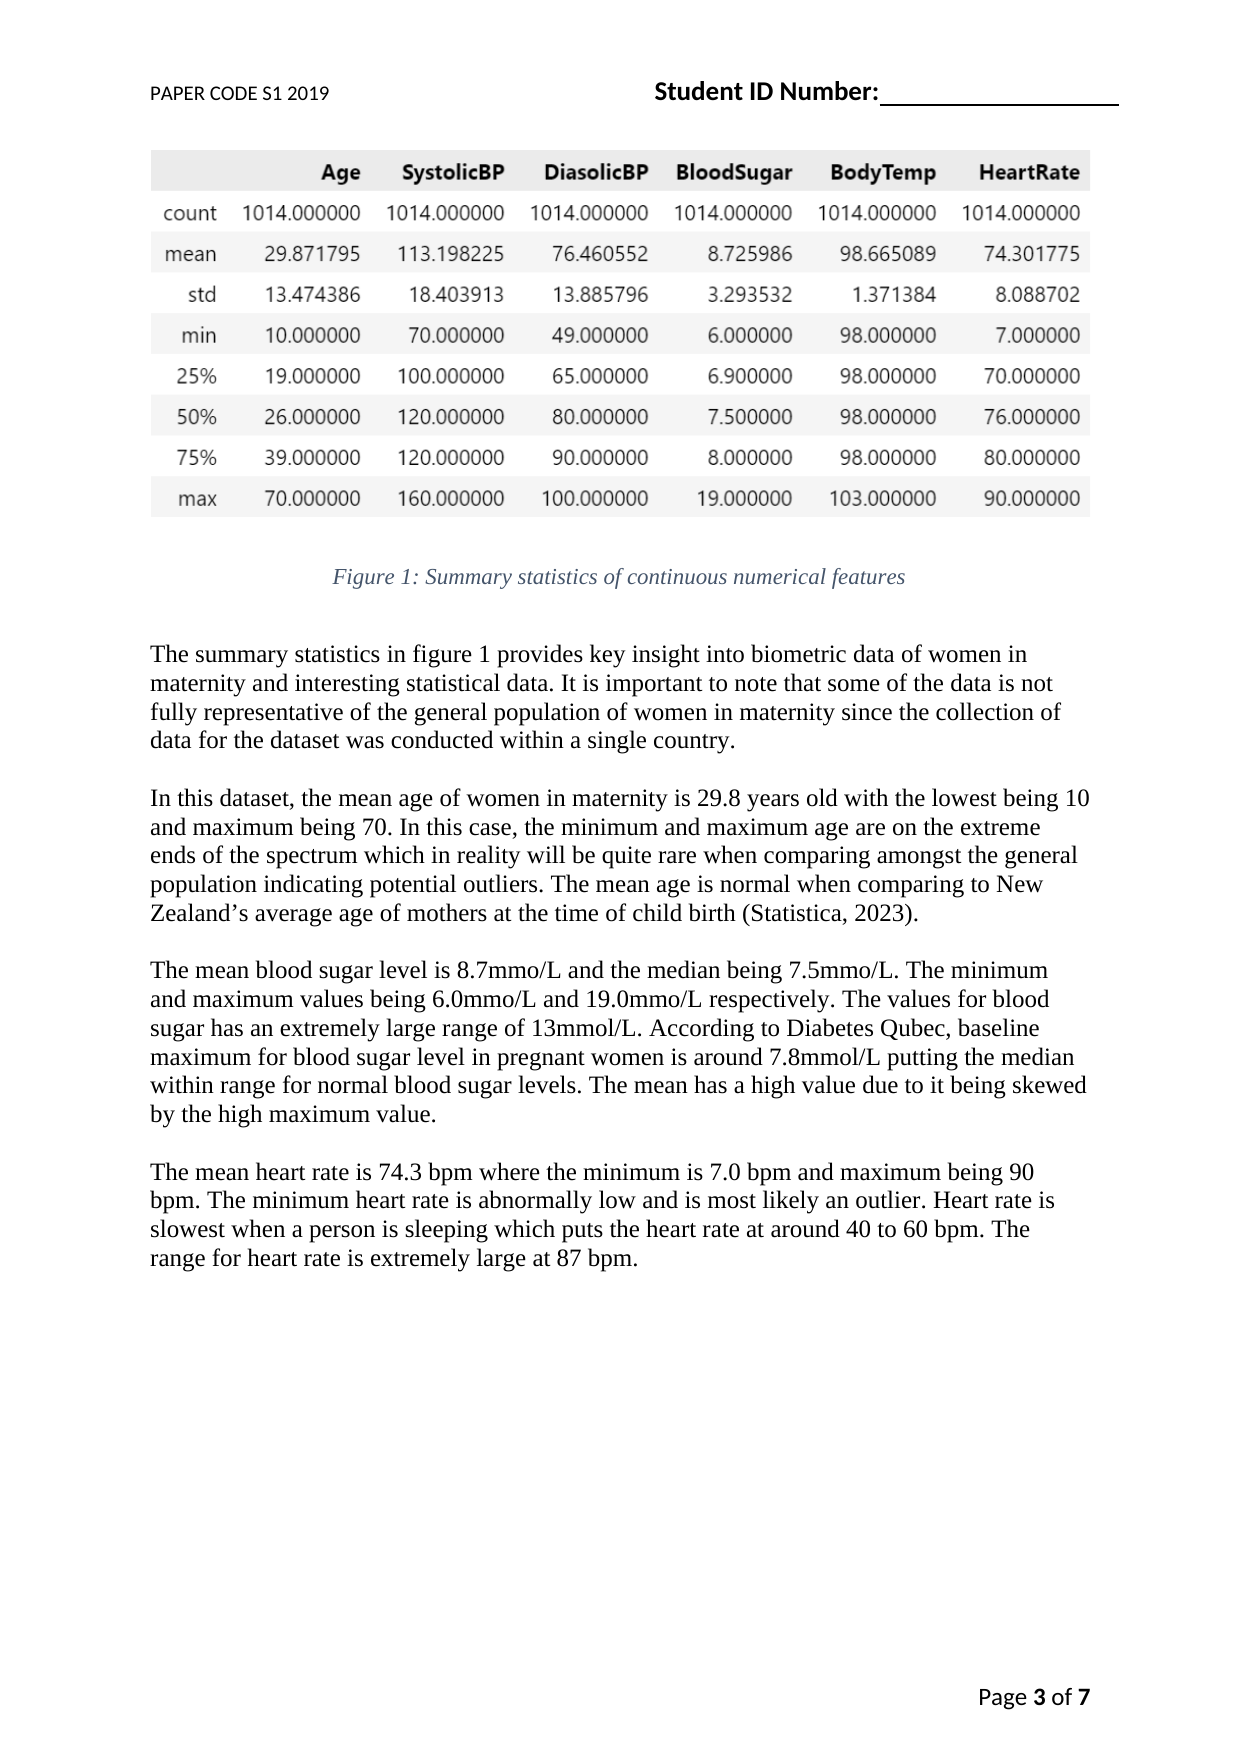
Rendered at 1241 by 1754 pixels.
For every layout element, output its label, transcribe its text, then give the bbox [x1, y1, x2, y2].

text In this dataset, the mean age of women in maternity is 29.8 years old with the lowest being 10 and maximum being 70. In this case, the minimum and maximum age are on the extreme ends of the spectrum which in reality will be quite rare when comparing amongst the general population indicating potential outliers. The mean age is normal when comparing to New Zealand’s average age of mothers at the time of child birth (Statistica, 2023). [150, 783, 1090, 927]
picture [150, 150, 1091, 517]
text The summary statistics in figure 1 provides key insight into biometric data of women in maternity and interesting statistical data. It is important to note that some of the data is not fully representative of the general population of women in maternity since the collection of data for the dataset was conducted within a single country. [150, 639, 1090, 754]
text Figure 1: Summary statistics of continuous numerical features [150, 563, 1090, 590]
text The mean heart rate is 74.3 bpm where the minimum is 7.0 bpm and maximum being 90 bpm. The minimum heart rate is abnormally low and is most likely an outlier. Heart rate is slowest when a person is sleeping which puts the heart rate at around 40 to 60 bpm. The range for heart rate is extremely large at 87 bpm. [150, 1157, 1090, 1272]
text The mean blood sugar level is 8.7mmo/L and the median being 7.5mmo/L. The minimum and maximum values being 6.0mmo/L and 19.0mmo/L respectively. The values for blood sugar has an extremely large range of 13mmol/L. According to Diabetes Qubec, baseline maximum for blood sugar level in pregnant women is around 7.8mmol/L putting the median within range for normal blood sugar levels. The mean has a high value due to it being skewed by the high maximum value. [150, 956, 1090, 1128]
